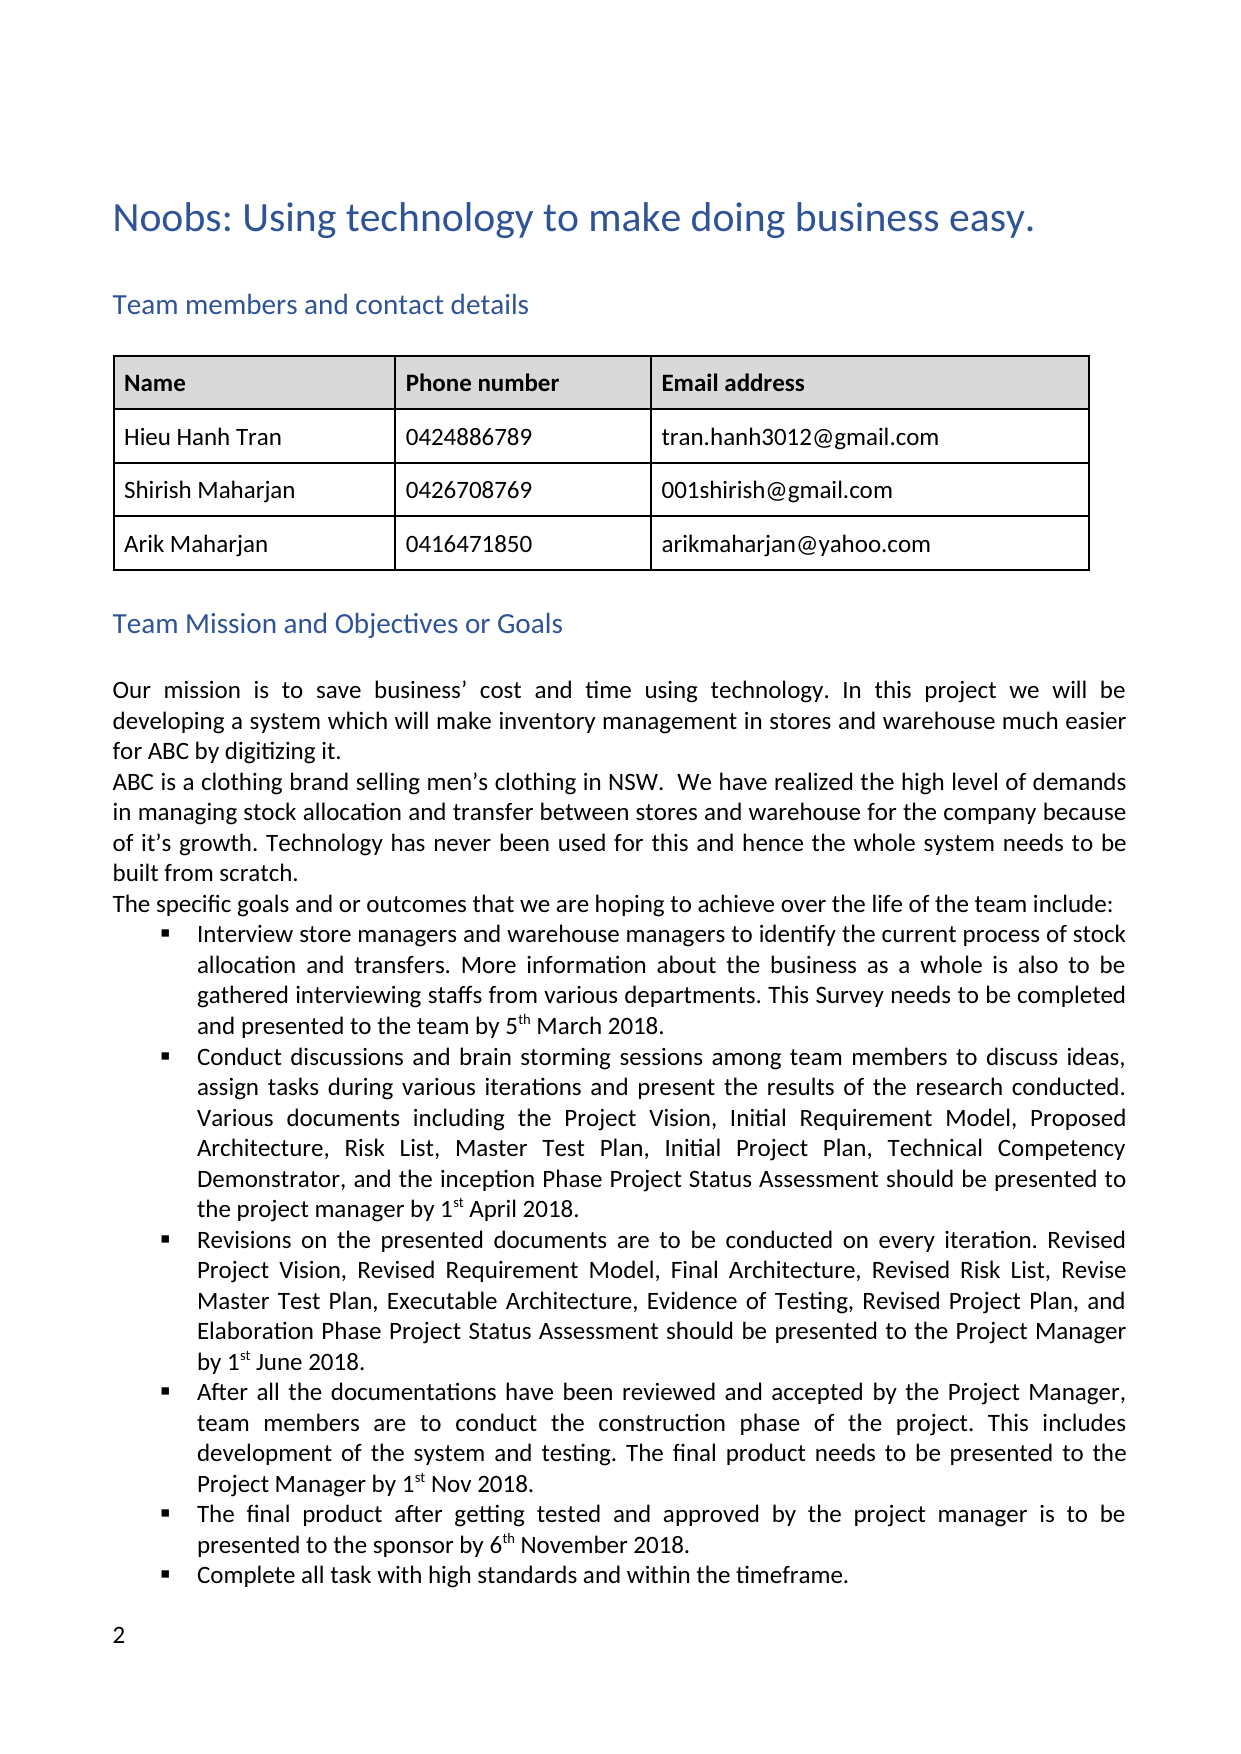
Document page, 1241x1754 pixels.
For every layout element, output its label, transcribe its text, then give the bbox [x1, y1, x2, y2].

text ABC is a clothing brand selling men’s clothing in NSW. We have realized the high level of demands in managing stock allocation and transfer between stores and warehouse for the company because of it’s growth. Technology has never been used for this and hence the whole system needs to be built from scratch. [112, 766, 1128, 888]
subtitle Team members and contact details [112, 286, 1128, 322]
list The final product after getting tested and approved by the project manager is to be presented to the sponsor by 6th November 2018. [159, 1498, 1128, 1559]
table_cell arikmaharjan@yahoo.com [652, 517, 1088, 569]
table_header Phone number [396, 357, 650, 408]
table_cell 0424886789 [396, 410, 650, 462]
text The specific goals and or outcomes that we are hoping to achieve over the life of the team include: [112, 888, 1128, 918]
list Revisions on the presented documents are to be conducted on every iteration. Revised Project Vision, Revised Requirement Model, Final Architecture, Revised Risk List, Revise Master Test Plan, Executable Architecture, Evidence of Testing, Revised Project Plan, and Elaboration Phase Project Status Assessment should be presented to the Project Manager by 1st June 2018. [159, 1224, 1128, 1376]
table_cell Arik Maharjan [115, 517, 394, 569]
text Our mission is to save business’ cost and time using technology. In this project we will be developing a system which will make inventory management in stores and warehouse much easier for ABC by digitizing it. [112, 674, 1128, 766]
list Interview store managers and warehouse managers to identify the current process of stock allocation and transfers. More information about the business as a whole is also to be gathered interviewing staffs from various departments. This Survey needs to be completed and presented to the team by 5th March 2018. [159, 918, 1128, 1041]
table_cell 001shirish@gmail.com [652, 464, 1088, 515]
table_header Name [115, 357, 394, 408]
table_cell 0416471850 [396, 517, 650, 569]
table_cell Hieu Hanh Tran [115, 410, 394, 462]
table_cell 0426708769 [396, 464, 650, 515]
list Conduct discussions and brain storming sessions among team members to discuss ideas, assign tasks during various iterations and present the results of the research conducted. Various documents including the Project Vision, Initial Requirement Model, Proposed Architecture, Risk List, Master Test Plan, Initial Project Plan, Technical Competency Demonstrator, and the inception Phase Project Status Assessment should be presented to the project manager by 1st April 2018. [159, 1041, 1128, 1224]
table_cell Shirish Maharjan [115, 464, 394, 515]
subtitle Team Mission and Objectives or Goals [112, 605, 1128, 641]
table_cell tran.hanh3012@gmail.com [652, 410, 1088, 462]
list Complete all task with high standards and within the timeframe. [159, 1559, 1128, 1590]
table_header Email address [652, 357, 1088, 408]
list After all the documentations have been reviewed and accepted by the Project Manager, team members are to conduct the construction phase of the project. This includes development of the system and testing. The final product needs to be presented to the Project Manager by 1st Nov 2018. [159, 1376, 1128, 1498]
subtitle Noobs: Using technology to make doing business easy. [112, 191, 1128, 242]
